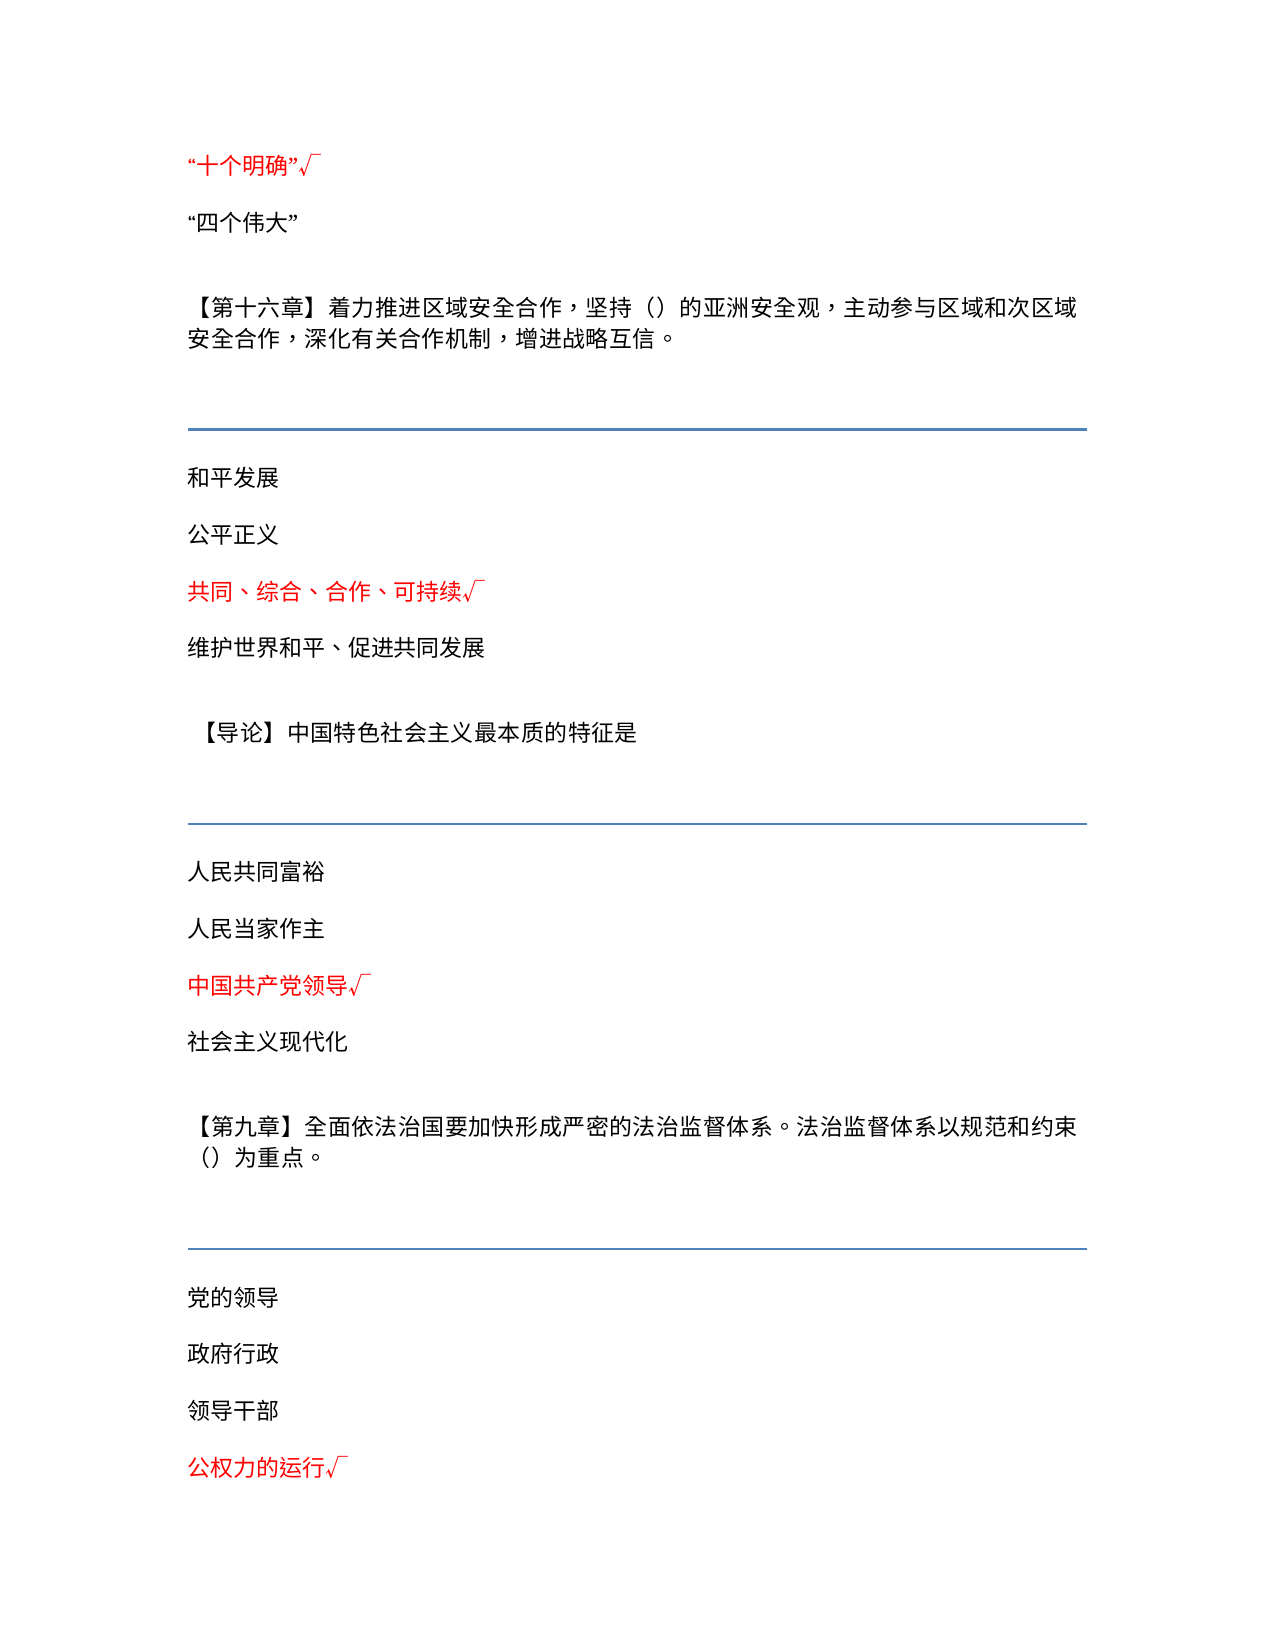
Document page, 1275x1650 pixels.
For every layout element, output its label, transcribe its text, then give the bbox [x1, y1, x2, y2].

text 人民共同富裕 [187, 856, 1087, 887]
text 共同、综合、合作、可持续√ [187, 575, 1087, 607]
text “四个伟大” [187, 207, 1087, 238]
text 党的领导 [187, 1281, 1087, 1313]
text 人民当家作主 [187, 913, 1087, 944]
title 【导论】中国特色社会主义最本质的特征是 [187, 689, 1087, 825]
text 领导干部 [187, 1395, 1087, 1426]
title 【第九章】全面依法治国要加快形成严密的法治监督体系。法治监督体系以规范和约束（）为重点。 [187, 1083, 1087, 1250]
text 维护世界和平、促进共同发展 [187, 632, 1087, 663]
title 【第十六章】着力推进区域安全合作，坚持（）的亚洲安全观，主动参与区域和次区域安全合作，深化有关合作机制，增进战略互信。 [187, 263, 1087, 431]
text 和平发展 [187, 462, 1087, 493]
text 社会主义现代化 [187, 1026, 1087, 1058]
text “十个明确”√ [187, 150, 1087, 181]
text 公平正义 [187, 519, 1087, 550]
text 公权力的运行√ [187, 1452, 1087, 1483]
text 政府行政 [187, 1338, 1087, 1369]
text 中国共产党领导√ [187, 969, 1087, 1001]
